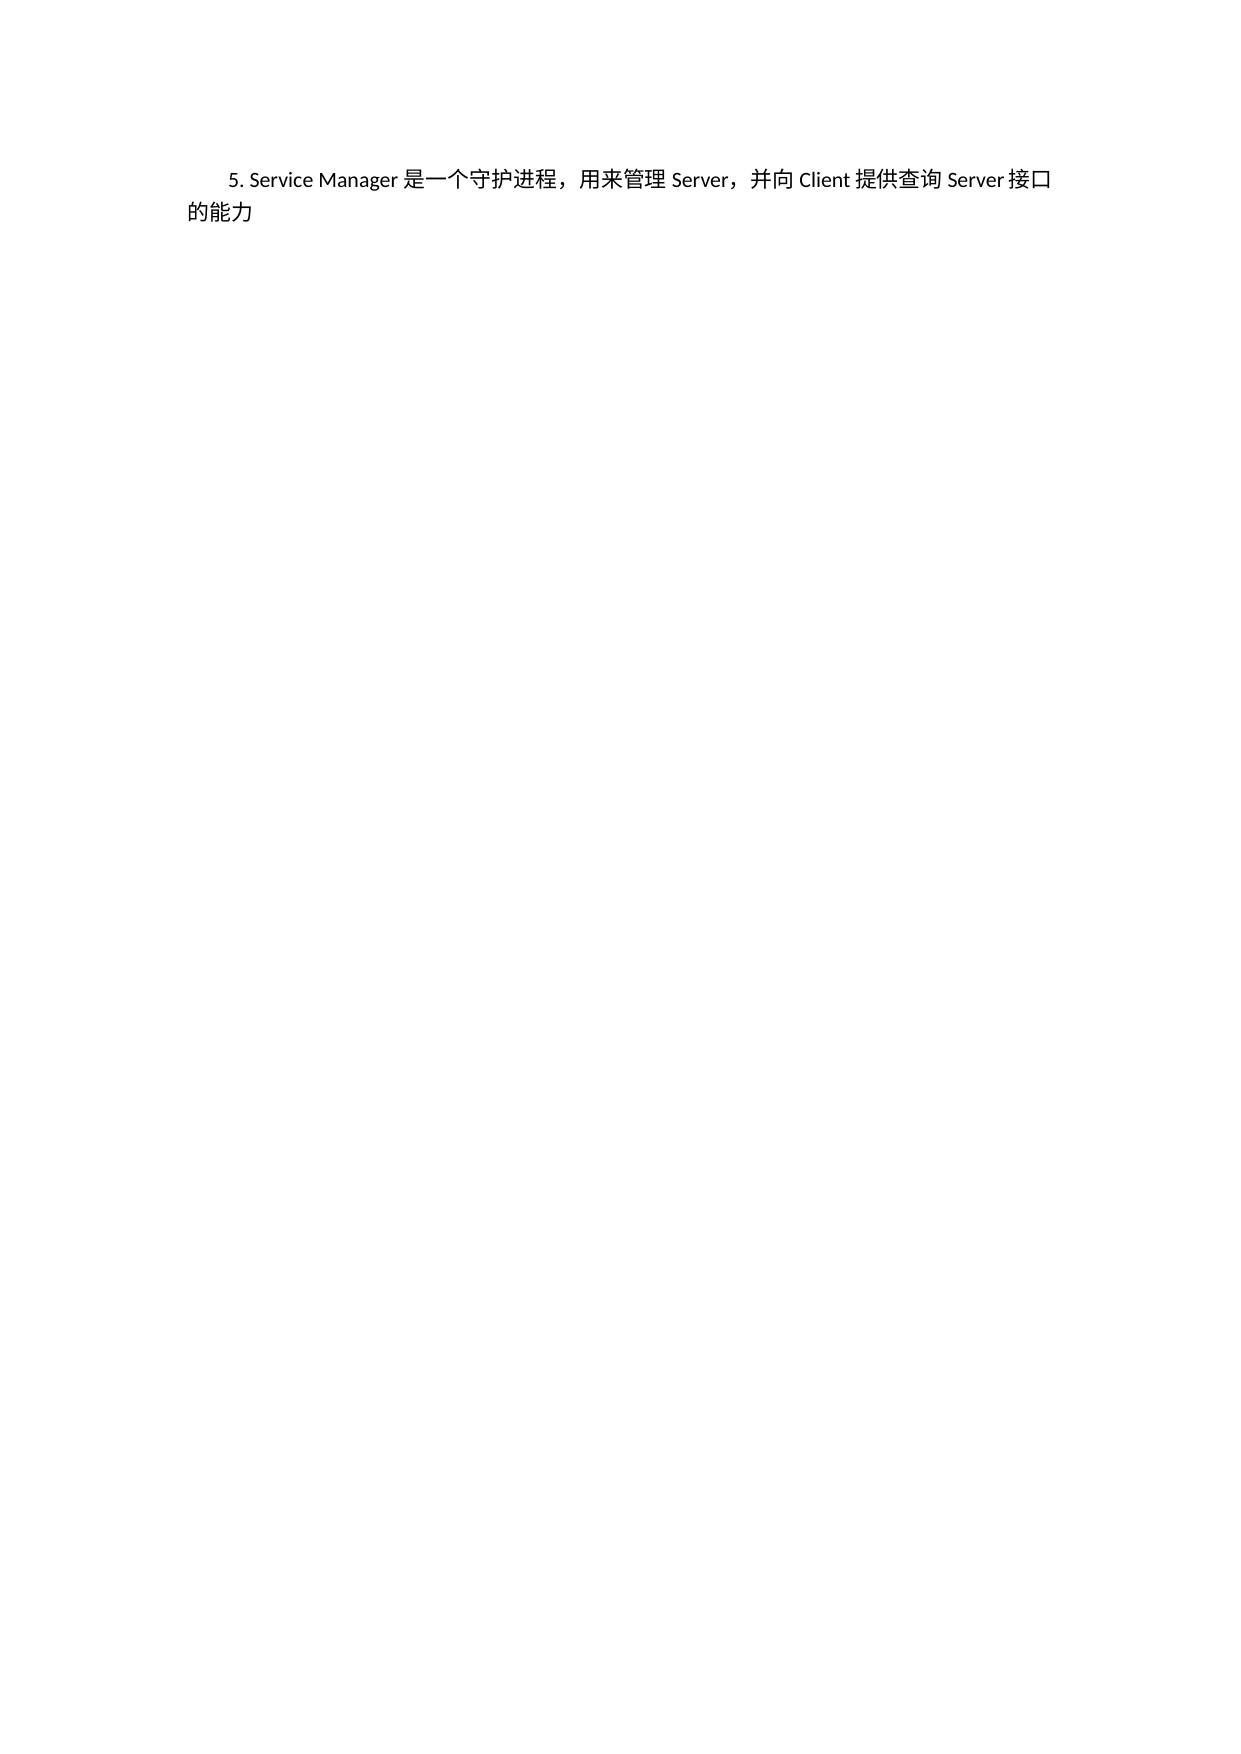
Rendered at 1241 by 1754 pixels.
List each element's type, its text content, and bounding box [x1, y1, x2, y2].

list 5. Service Manager是一个守护进程，用来管理Server，并向Client提供查询Server接口的能力 [187, 162, 1053, 227]
